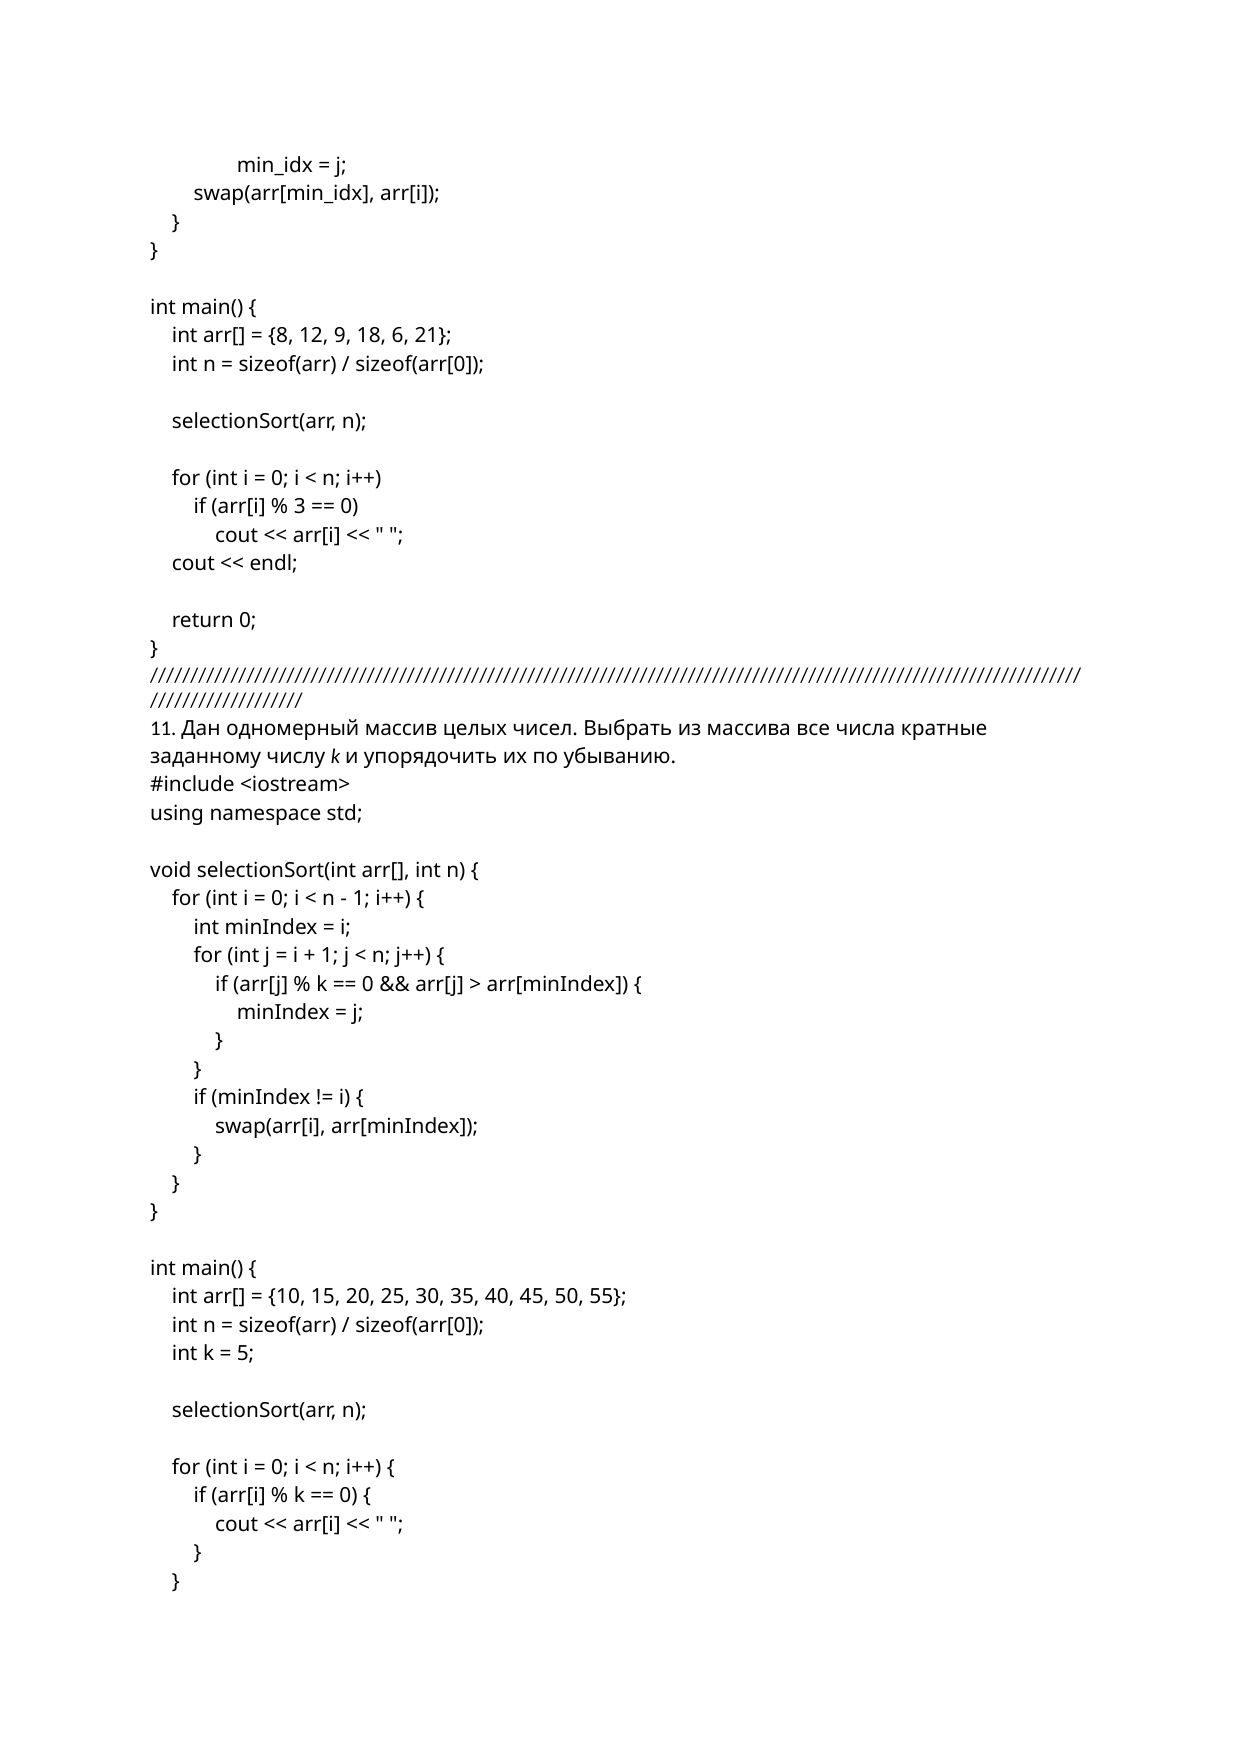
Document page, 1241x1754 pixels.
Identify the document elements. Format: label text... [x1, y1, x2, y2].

text int arr[] = {10, 15, 20, 25, 30, 35, 40, 45, 50, 55}; [150, 1281, 1090, 1310]
text int arr[] = {8, 12, 9, 18, 6, 21}; [150, 321, 1090, 349]
text } [150, 1139, 1090, 1168]
text if (arr[i] % 3 == 0) [150, 491, 1090, 520]
text selectionSort(arr, n); [150, 406, 1090, 434]
text #include <iostream> [150, 769, 1090, 798]
text int k = 5; [150, 1338, 1090, 1367]
text } [150, 1026, 1090, 1054]
text cout << arr[i] << " "; [150, 1509, 1090, 1537]
text int main() { [150, 1253, 1090, 1281]
text 11. Дан одномерный массив целых чисел. Выбрать из массива все числа кратные заданному числу k и упорядочить их по убыванию. [150, 713, 1090, 769]
text } [150, 207, 1090, 235]
text cout << endl; [150, 548, 1090, 577]
text int minIndex = i; [150, 912, 1090, 940]
text int n = sizeof(arr) / sizeof(arr[0]); [150, 349, 1090, 377]
text for (int i = 0; i < n; i++) [150, 463, 1090, 491]
text } [150, 1566, 1090, 1594]
text minIndex = j; [150, 997, 1090, 1026]
text } [150, 235, 1090, 264]
text swap(arr[i], arr[minIndex]); [150, 1111, 1090, 1139]
text int main() { [150, 292, 1090, 321]
text min_idx = j; [150, 150, 1090, 178]
text if (arr[i] % k == 0) { [150, 1481, 1090, 1509]
text cout << arr[i] << " "; [150, 520, 1090, 548]
text if (minIndex != i) { [150, 1082, 1090, 1111]
text swap(arr[min_idx], arr[i]); [150, 178, 1090, 207]
text int n = sizeof(arr) / sizeof(arr[0]); [150, 1310, 1090, 1338]
text } [150, 1196, 1090, 1224]
text } [150, 633, 1090, 662]
text } [150, 1054, 1090, 1082]
text using namespace std; [150, 798, 1090, 826]
text for (int j = i + 1; j < n; j++) { [150, 940, 1090, 969]
text if (arr[j] % k == 0 && arr[j] > arr[minIndex]) { [150, 969, 1090, 997]
text /////////////////////////////////////////////////////////////////////////////////////////////////////////////////////////////////////// [150, 662, 1090, 713]
text for (int i = 0; i < n; i++) { [150, 1452, 1090, 1481]
text } [150, 1537, 1090, 1566]
text } [150, 1168, 1090, 1196]
text selectionSort(arr, n); [150, 1395, 1090, 1424]
text for (int i = 0; i < n - 1; i++) { [150, 883, 1090, 912]
text return 0; [150, 605, 1090, 633]
text void selectionSort(int arr[], int n) { [150, 855, 1090, 883]
